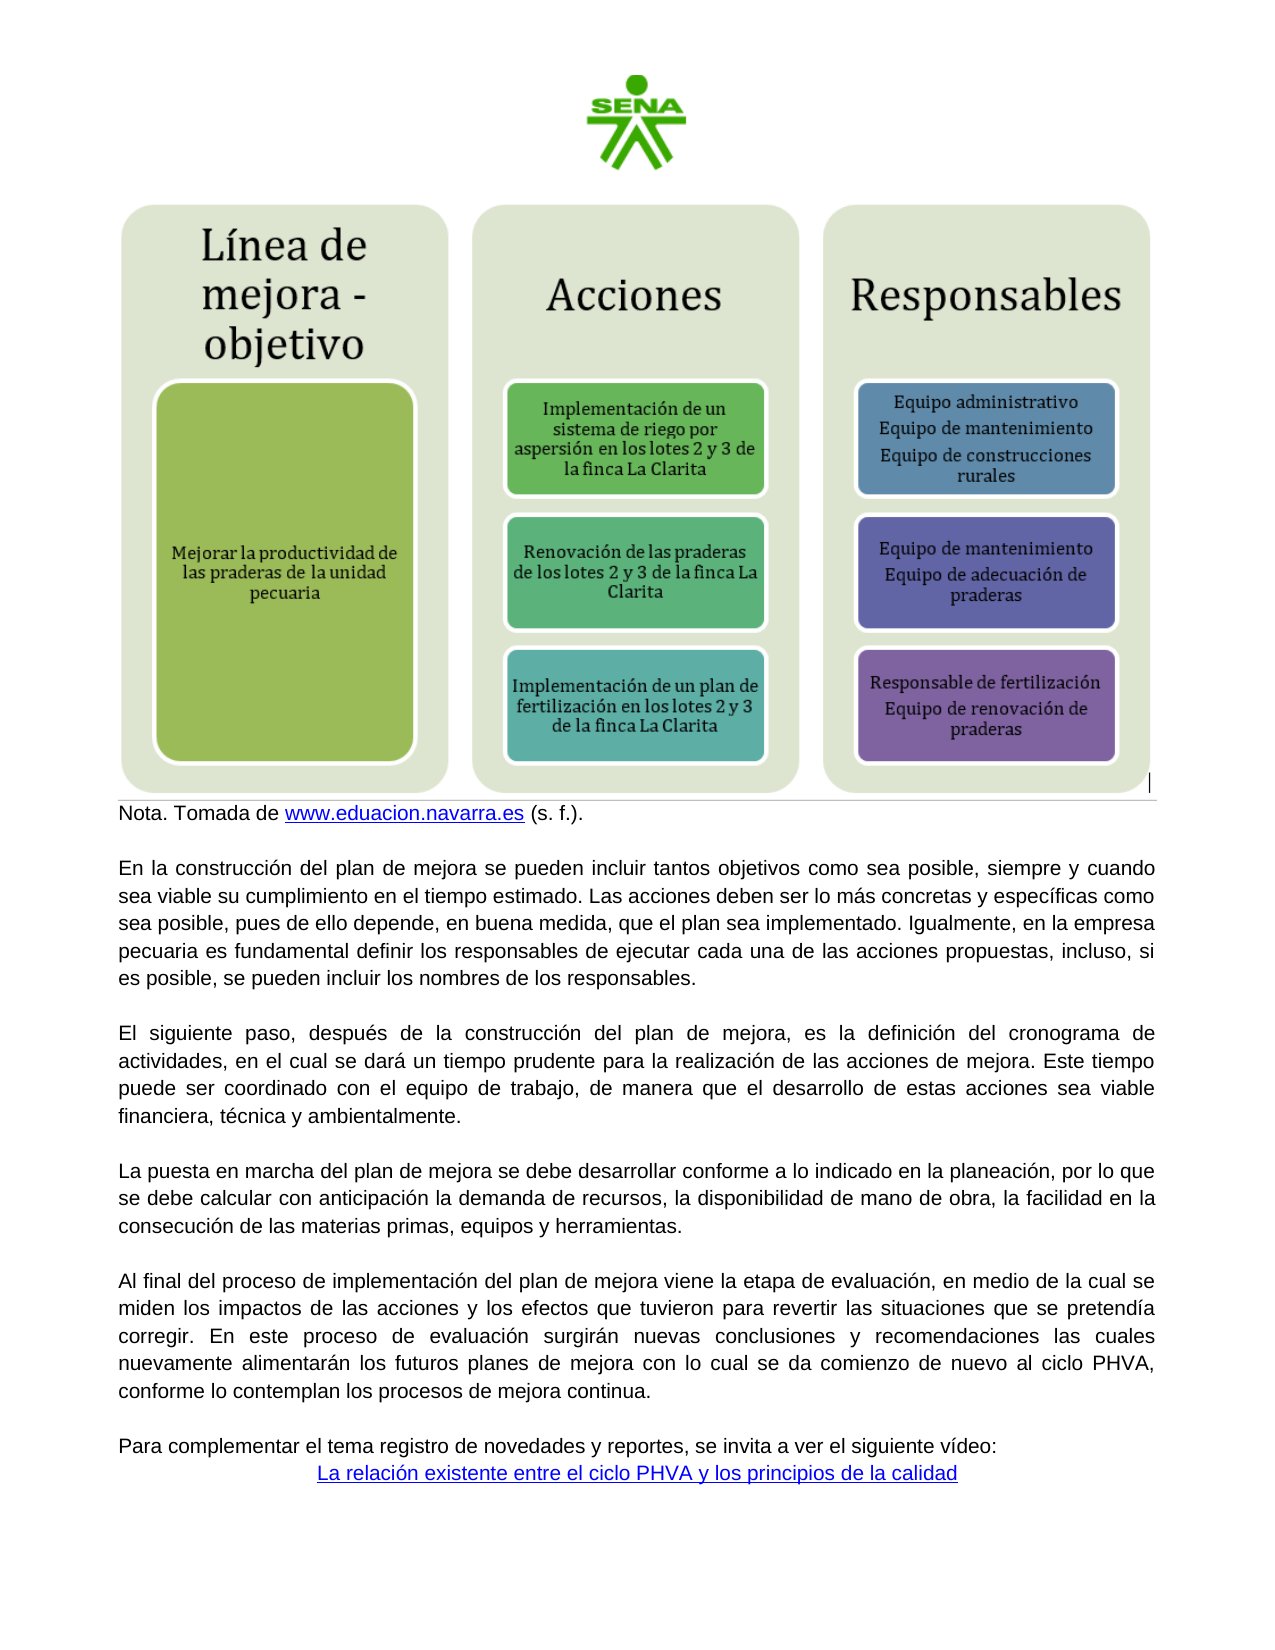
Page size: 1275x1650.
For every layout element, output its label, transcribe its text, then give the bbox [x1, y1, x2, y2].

picture [118, 198, 1157, 801]
text La relación existente entre el ciclo PHVA y los principios de la calidad [118, 1461, 1157, 1485]
text Para complementar el tema registro de novedades y reportes, se invita a ver el siguiente vídeo: [118, 1433, 1157, 1457]
text Nota. Tomada de www.eduacion.navarra.es (s. f.). [118, 801, 1157, 825]
text La puesta en marcha del plan de mejora se debe desarrollar conforme a lo indicado en la planeación, por lo que se debe calcular con anticipación la demanda de recursos, la disponibilidad de mano de obra, la facilidad en la consecución de las materias primas, equipos y herramientas. [118, 1158, 1157, 1237]
text En la construcción del plan de mejora se pueden incluir tantos objetivos como sea posible, siempre y cuando sea viable su cumplimiento en el tiempo estimado. Las acciones deben ser lo más concretas y específicas como sea posible, pues de ello depende, en buena medida, que el plan sea implementado. Igualmente, en la empresa pecuaria es fundamental definir los responsables de ejecutar cada una de las acciones propuestas, incluso, si es posible, se pueden incluir los nombres de los responsables. [118, 856, 1157, 990]
text El siguiente paso, después de la construcción del plan de mejora, es la definición del cronograma de actividades, en el cual se dará un tiempo prudente para la realización de las acciones de mejora. Este tiempo puede ser coordinado con el equipo de trabajo, de manera que el desarrollo de estas acciones sea viable financiera, técnica y ambientalmente. [118, 1021, 1157, 1127]
picture [585, 75, 690, 172]
text Al final del proceso de implementación del plan de mejora viene la etapa de evaluación, en medio de la cual se miden los impactos de las acciones y los efectos que tuvieron para revertir las situaciones que se pretendía corregir. En este proceso de evaluación surgirán nuevas conclusiones y recomendaciones las cuales nuevamente alimentarán los futuros planes de mejora con lo cual se da comienzo de nuevo al ciclo PHVA, conforme lo contemplan los procesos de mejora continua. [118, 1268, 1157, 1402]
